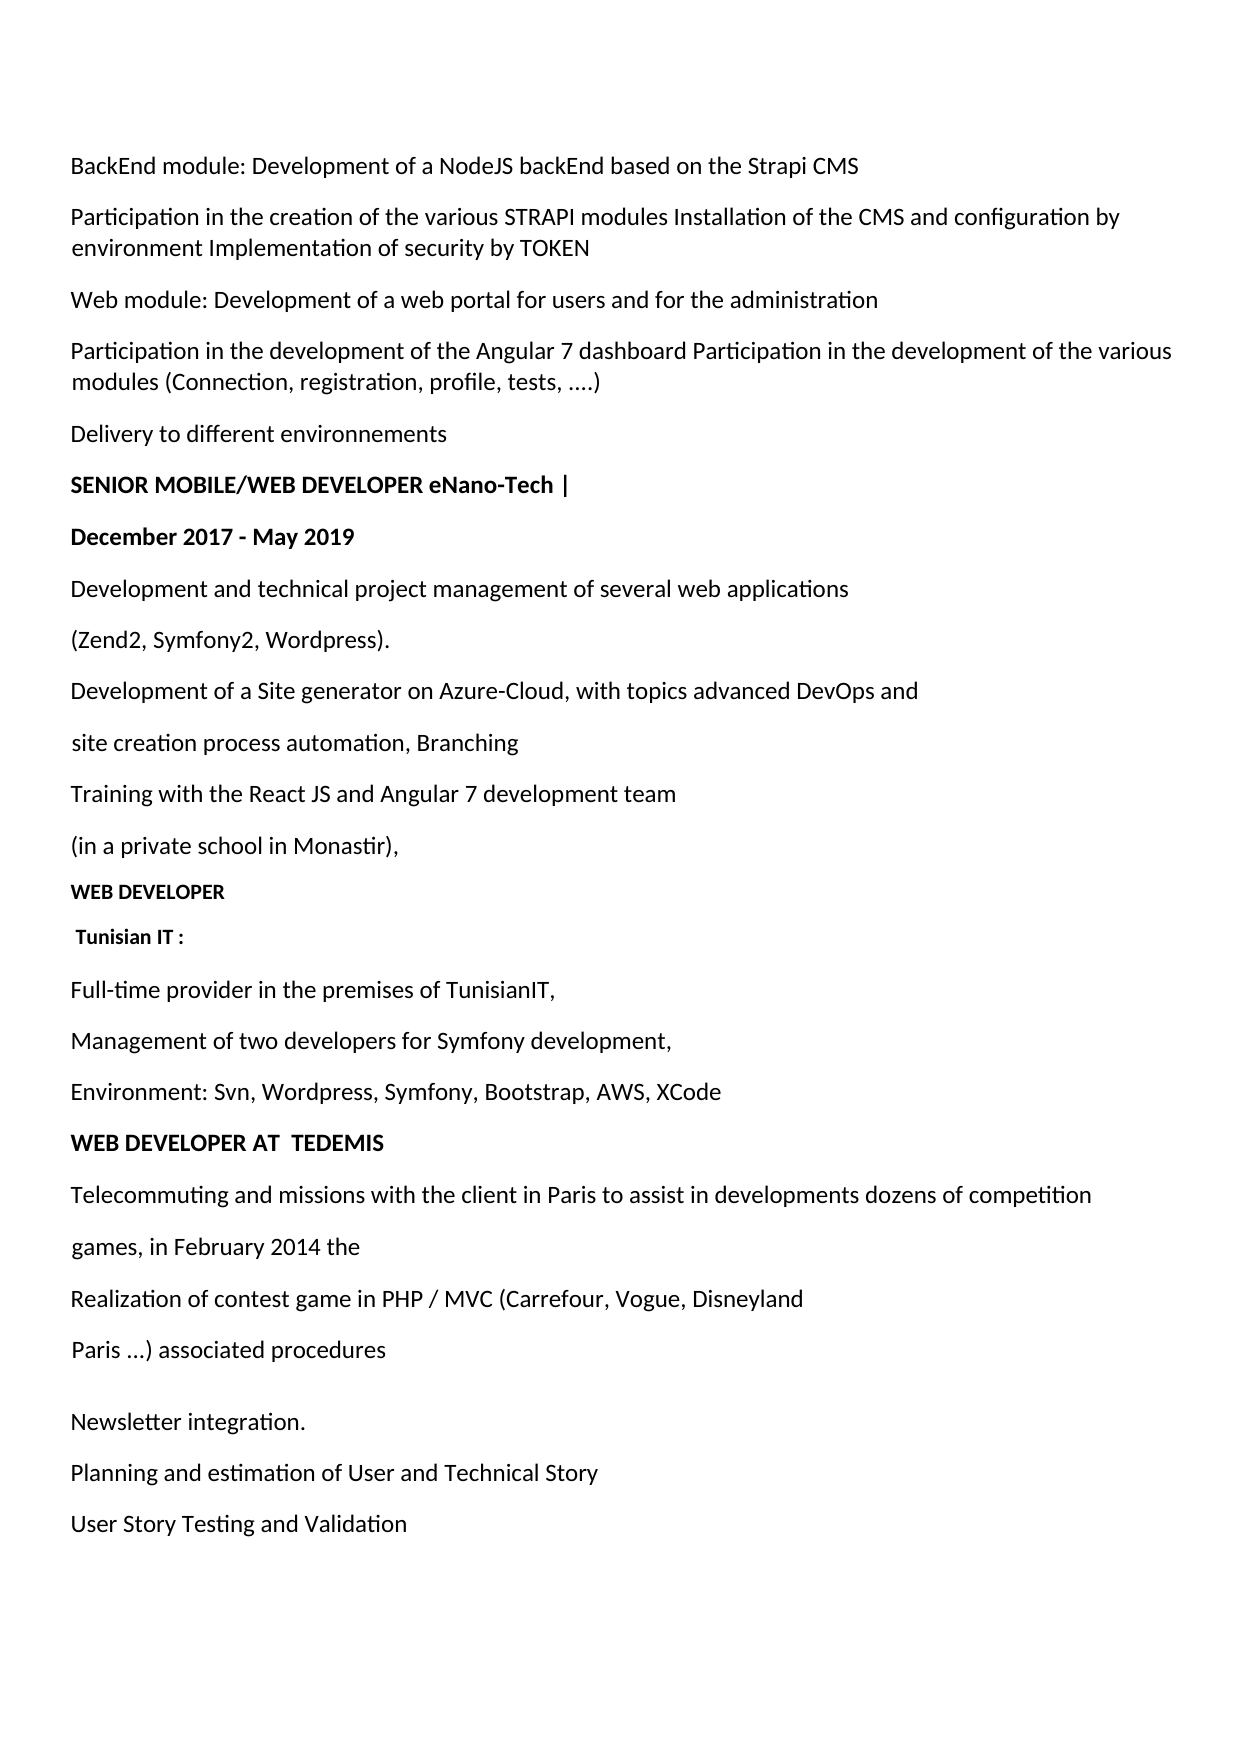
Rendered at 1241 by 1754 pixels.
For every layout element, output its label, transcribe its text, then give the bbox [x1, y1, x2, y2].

text Tunisian IT : [70, 923, 1221, 950]
text Telecommuting and missions with the client in Paris to assist in developments dozens of competition games, in February 2014 the [70, 1179, 1105, 1262]
text Training with the React JS and Angular 7 development team [70, 778, 1221, 809]
text User Story Testing and Validation [70, 1508, 1221, 1539]
text Newsletter integration. [70, 1406, 1221, 1436]
text (Zend2, Symfony2, Wordpress). [70, 624, 1221, 655]
text Full-time provider in the premises of TunisianIT, [70, 974, 1221, 1004]
text Management of two developers for Symfony development, [70, 1025, 1221, 1056]
text BackEnd module: Development of a NodeJS backEnd based on the Strapi CMS [70, 150, 1221, 181]
text Realization of contest game in PHP / MVC (Carrefour, Vogue, Disneyland Paris ...) associated procedures [70, 1283, 854, 1365]
text December 2017 - May 2019 [70, 521, 1221, 551]
text WEB DEVELOPER AT TEDEMIS [70, 1128, 1221, 1158]
text Development of a Site generator on Azure-Cloud, with topics advanced DevOps and site creation process automation, Branching [70, 675, 958, 757]
text Development and technical project management of several web applications [70, 573, 1221, 603]
text Planning and estimation of User and Technical Story [70, 1457, 1221, 1487]
text SENIOR MOBILE/WEB DEVELOPER eNano-Tech | [70, 469, 1221, 499]
text Participation in the creation of the various STRAPI modules Installation of the CMS and configuration by environment Implementation of security by TOKEN [70, 201, 1221, 263]
text Participation in the development of the Angular 7 dashboard Participation in the development of the various modules (Connection, registration, profile, tests, ....) [70, 335, 1221, 397]
text Environment: Svn, Wordpress, Symfony, Bootstrap, AWS, XCode [70, 1076, 1221, 1107]
text (in a private school in Monastir), [70, 830, 1221, 860]
text Delivery to different environnements [70, 418, 1221, 448]
text Web module: Development of a web portal for users and for the administration [70, 284, 1221, 314]
subtitle WEB DEVELOPER [70, 878, 1221, 904]
